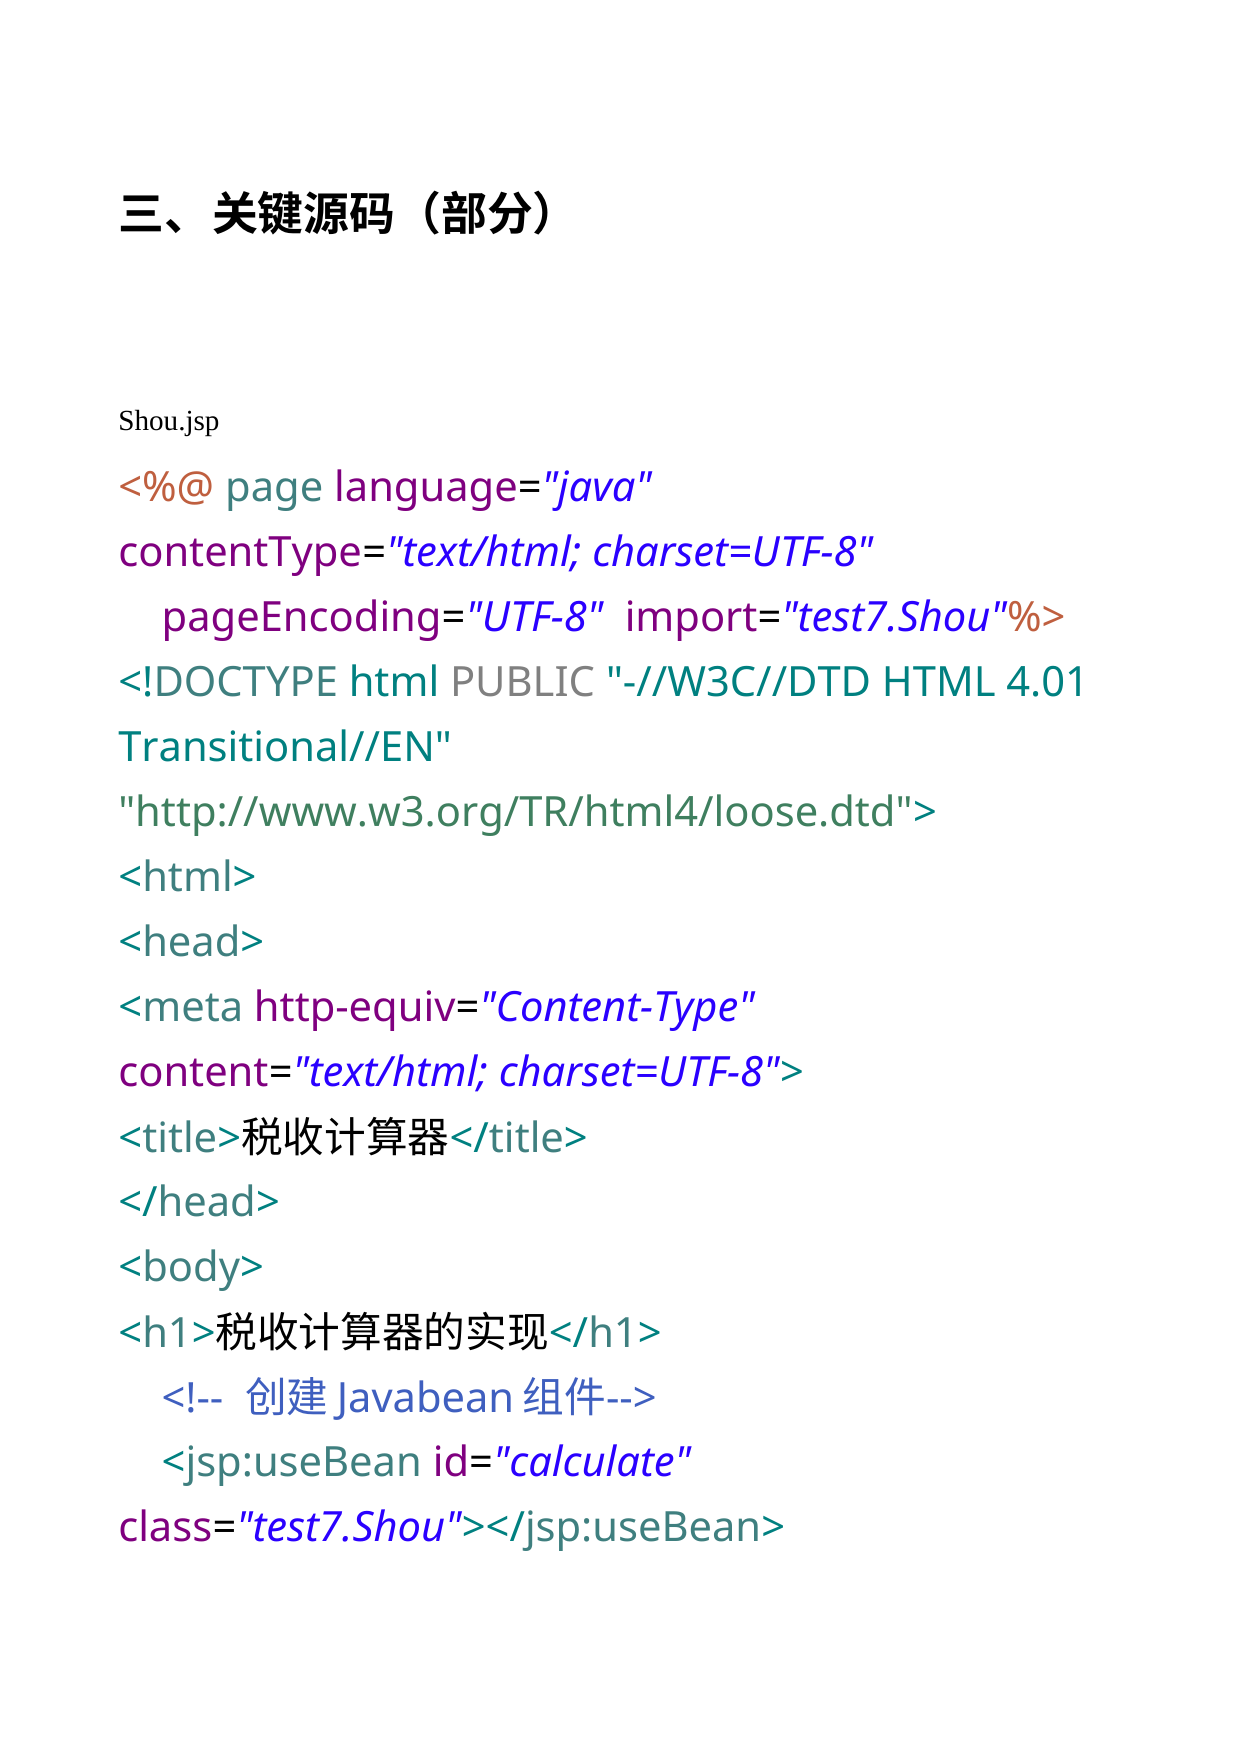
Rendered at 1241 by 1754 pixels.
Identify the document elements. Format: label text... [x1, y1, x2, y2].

text <body> [118, 1232, 1093, 1297]
text </head> [118, 1167, 1093, 1232]
text Shou.jsp [118, 387, 1093, 452]
text <h1>税收计算器的实现</h1> [118, 1297, 1093, 1362]
text <html> [118, 842, 1093, 907]
text <!DOCTYPE html PUBLIC "-//W3C//DTD HTML 4.01 Transitional//EN" "http://www.w3.org/TR/html4/loose.dtd"> [118, 647, 1093, 842]
text pageEncoding="UTF-8" import="test7.Shou"%> [118, 582, 1093, 647]
text <meta http-equiv="Content-Type" content="text/html; charset=UTF-8"> [118, 972, 1093, 1102]
text <head> [118, 907, 1093, 972]
subtitle 关键源码（部分） [118, 162, 1093, 259]
text <jsp:useBean id="calculate" class="test7.Shou"></jsp:useBean> [118, 1427, 1093, 1557]
text <%@ page language="java" contentType="text/html; charset=UTF-8" [118, 452, 1093, 582]
text <!-- 创建Javabean组件--> [118, 1362, 1093, 1427]
text <title>税收计算器</title> [118, 1102, 1093, 1167]
